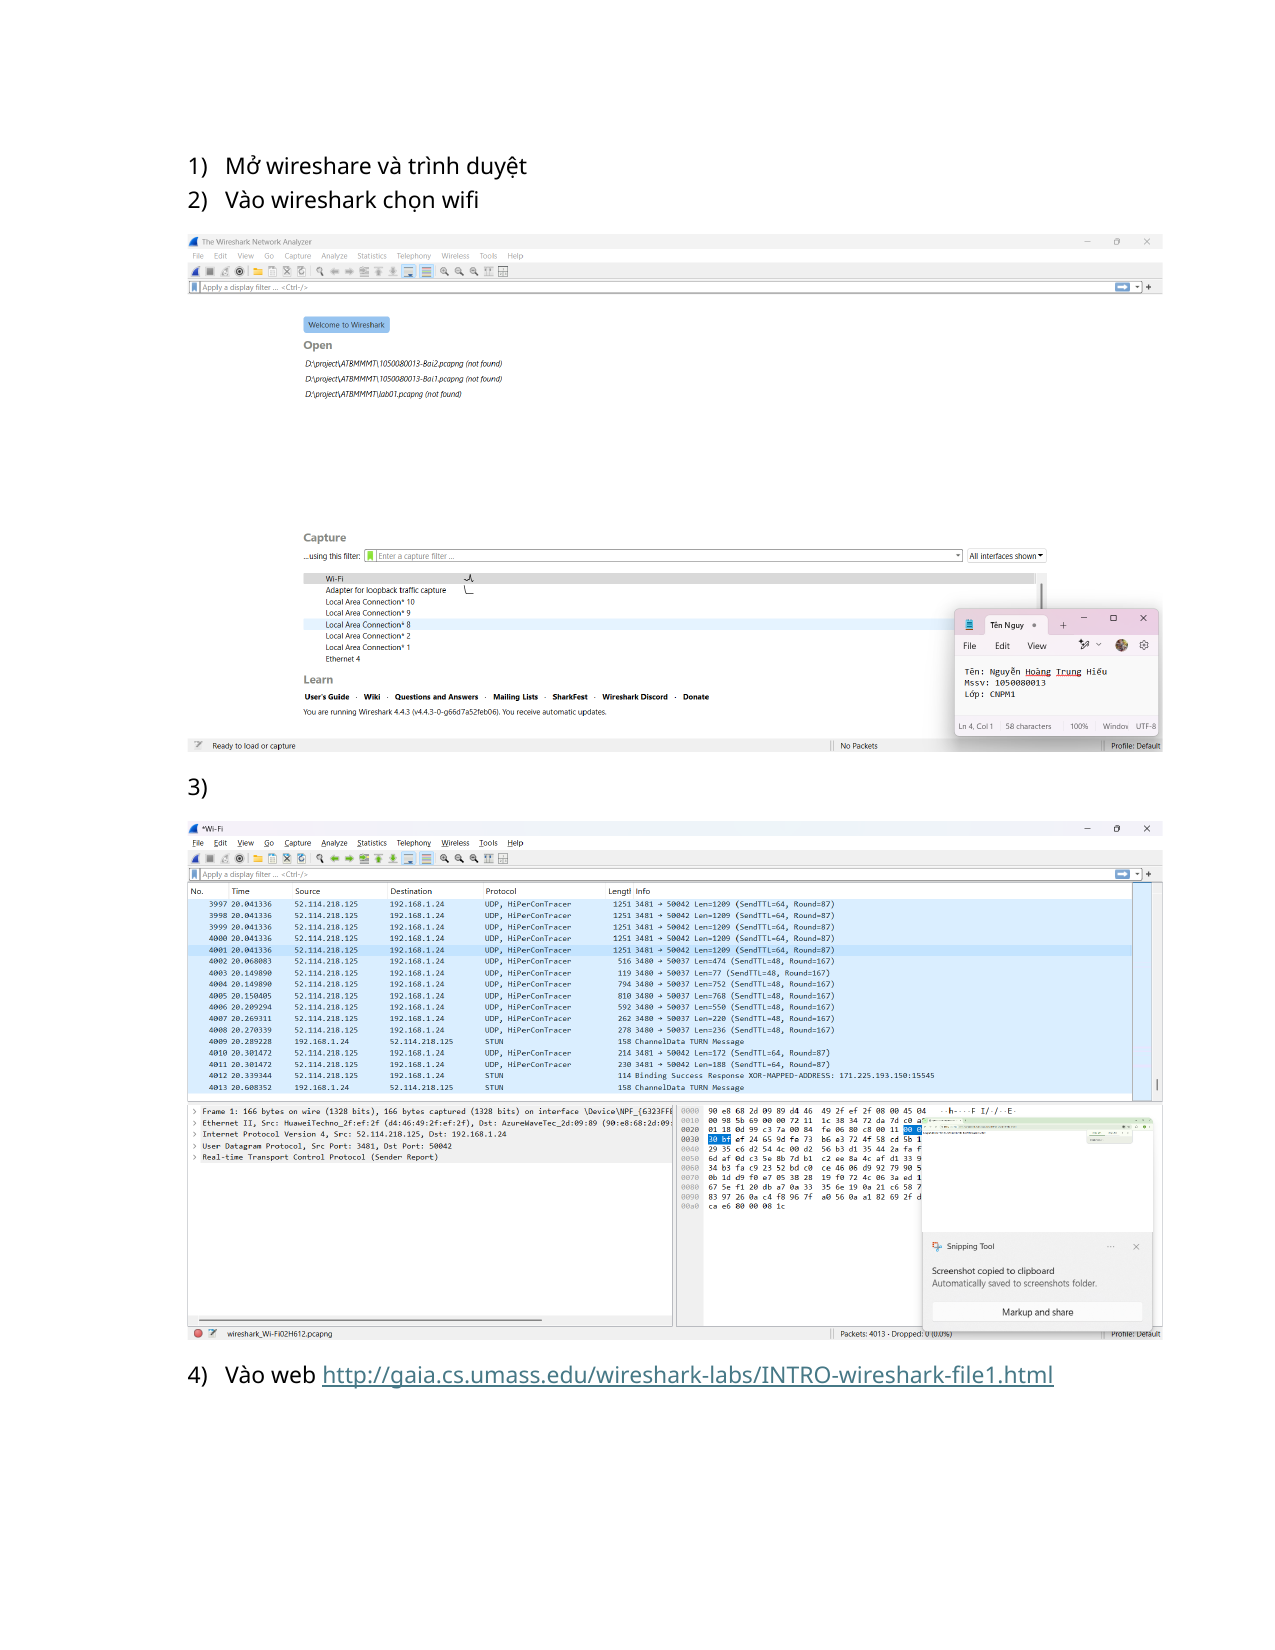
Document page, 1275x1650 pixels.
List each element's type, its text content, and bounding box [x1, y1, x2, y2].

list Vào web http://gaia.cs.umass.edu/wireshark-labs/INTRO-wireshark-file1.html [187, 1359, 1125, 1390]
list Vào wireshark chọn wifi [187, 184, 1125, 215]
picture [187, 234, 1163, 752]
list Mở wireshare và trình duyệt [187, 150, 1125, 181]
text 3) [187, 771, 1125, 802]
picture [187, 821, 1163, 1340]
